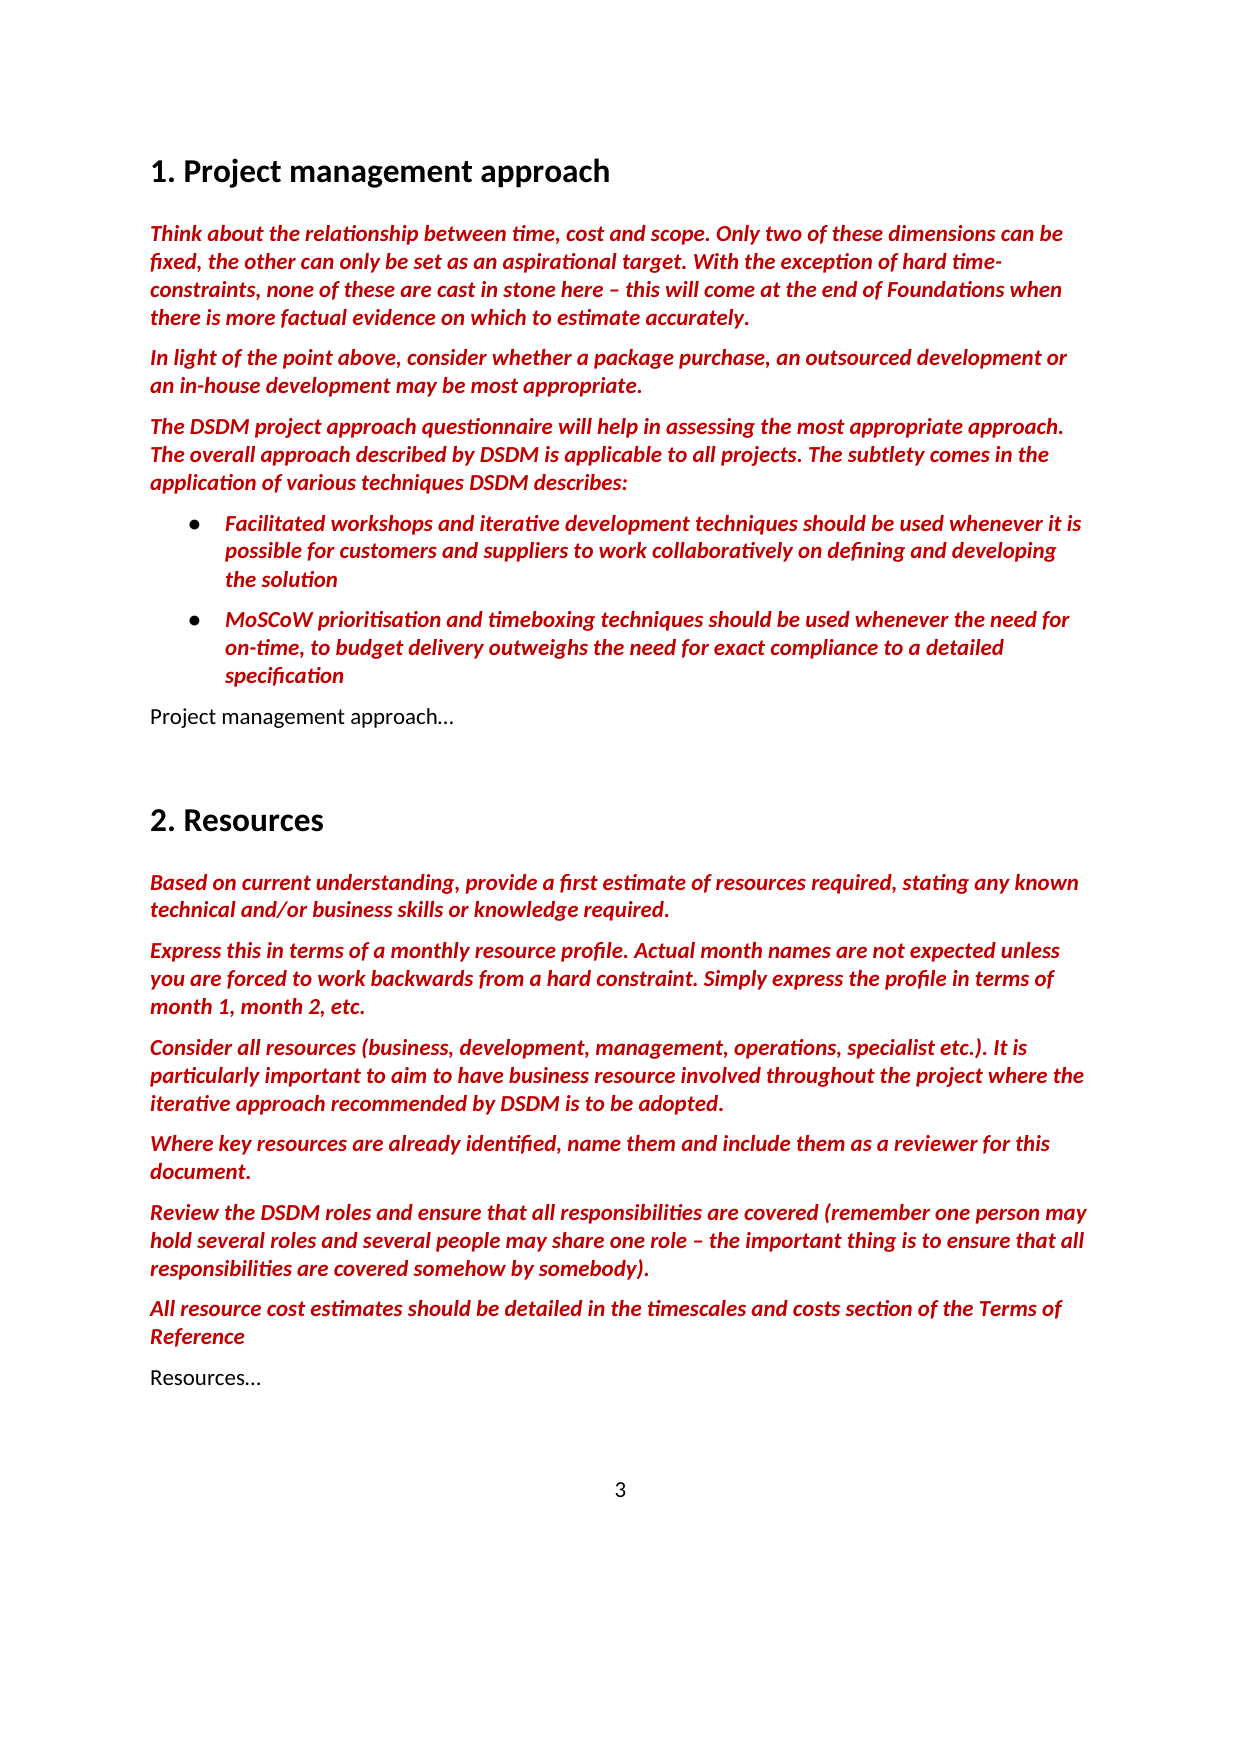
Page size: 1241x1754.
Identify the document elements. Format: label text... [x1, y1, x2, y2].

text The DSDM project approach questionnaire will help in assessing the most appropriate approach. The overall approach described by DSDM is applicable to all projects. The subtlety comes in the application of various techniques DSDM describes: [150, 412, 1090, 496]
text Where key resources are already identified, name them and include them as a reviewer for this document. [150, 1129, 1090, 1185]
text Review the DSDM roles and ensure that all responsibilities are covered (remember one person may hold several roles and several people may share one role – the important thing is to ensure that all responsibilities are covered somehow by somebody). [150, 1198, 1090, 1282]
subtitle 1. Project management approach [150, 150, 1090, 191]
text In light of the point above, consider whether a package purchase, an outsourced development or an in-house development may be most appropriate. [150, 343, 1090, 399]
text Consider all resources (business, development, management, operations, specialist etc.). It is particularly important to aim to have business resource involved throughout the project where the iterative approach recommended by DSDM is to be adopted. [150, 1033, 1090, 1117]
text All resource cost estimates should be detailed in the timescales and costs section of the Terms of Reference [150, 1294, 1090, 1350]
text Express this in terms of a monthly resource profile. Actual month names are not expected unless you are forced to work backwards from a hard constraint. Simply express the profile in terms of month 1, month 2, etc. [150, 936, 1090, 1020]
text Resources… [150, 1363, 1090, 1391]
text Think about the relationship between time, cost and scope. Only two of these dimensions can be fixed, the other can only be set as an aspirational target. With the exception of hard time-constraints, none of these are cast in stone here – this will come at the end of Foundations when there is more factual evidence on which to estimate accurately. [150, 219, 1090, 331]
list MoSCoW prioritisation and timeboxing techniques should be used whenever the need for on-time, to budget delivery outweighs the need for exact compliance to a detailed specification [187, 605, 1090, 689]
text Project management approach… [150, 702, 1090, 730]
subtitle 2. Resources [150, 799, 1090, 839]
list Facilitated workshops and iterative development techniques should be used whenever it is possible for customers and suppliers to work collaboratively on defining and developing the solution [187, 509, 1090, 593]
text Based on current understanding, provide a first estimate of resources required, stating any known technical and/or business skills or knowledge required. [150, 868, 1090, 924]
